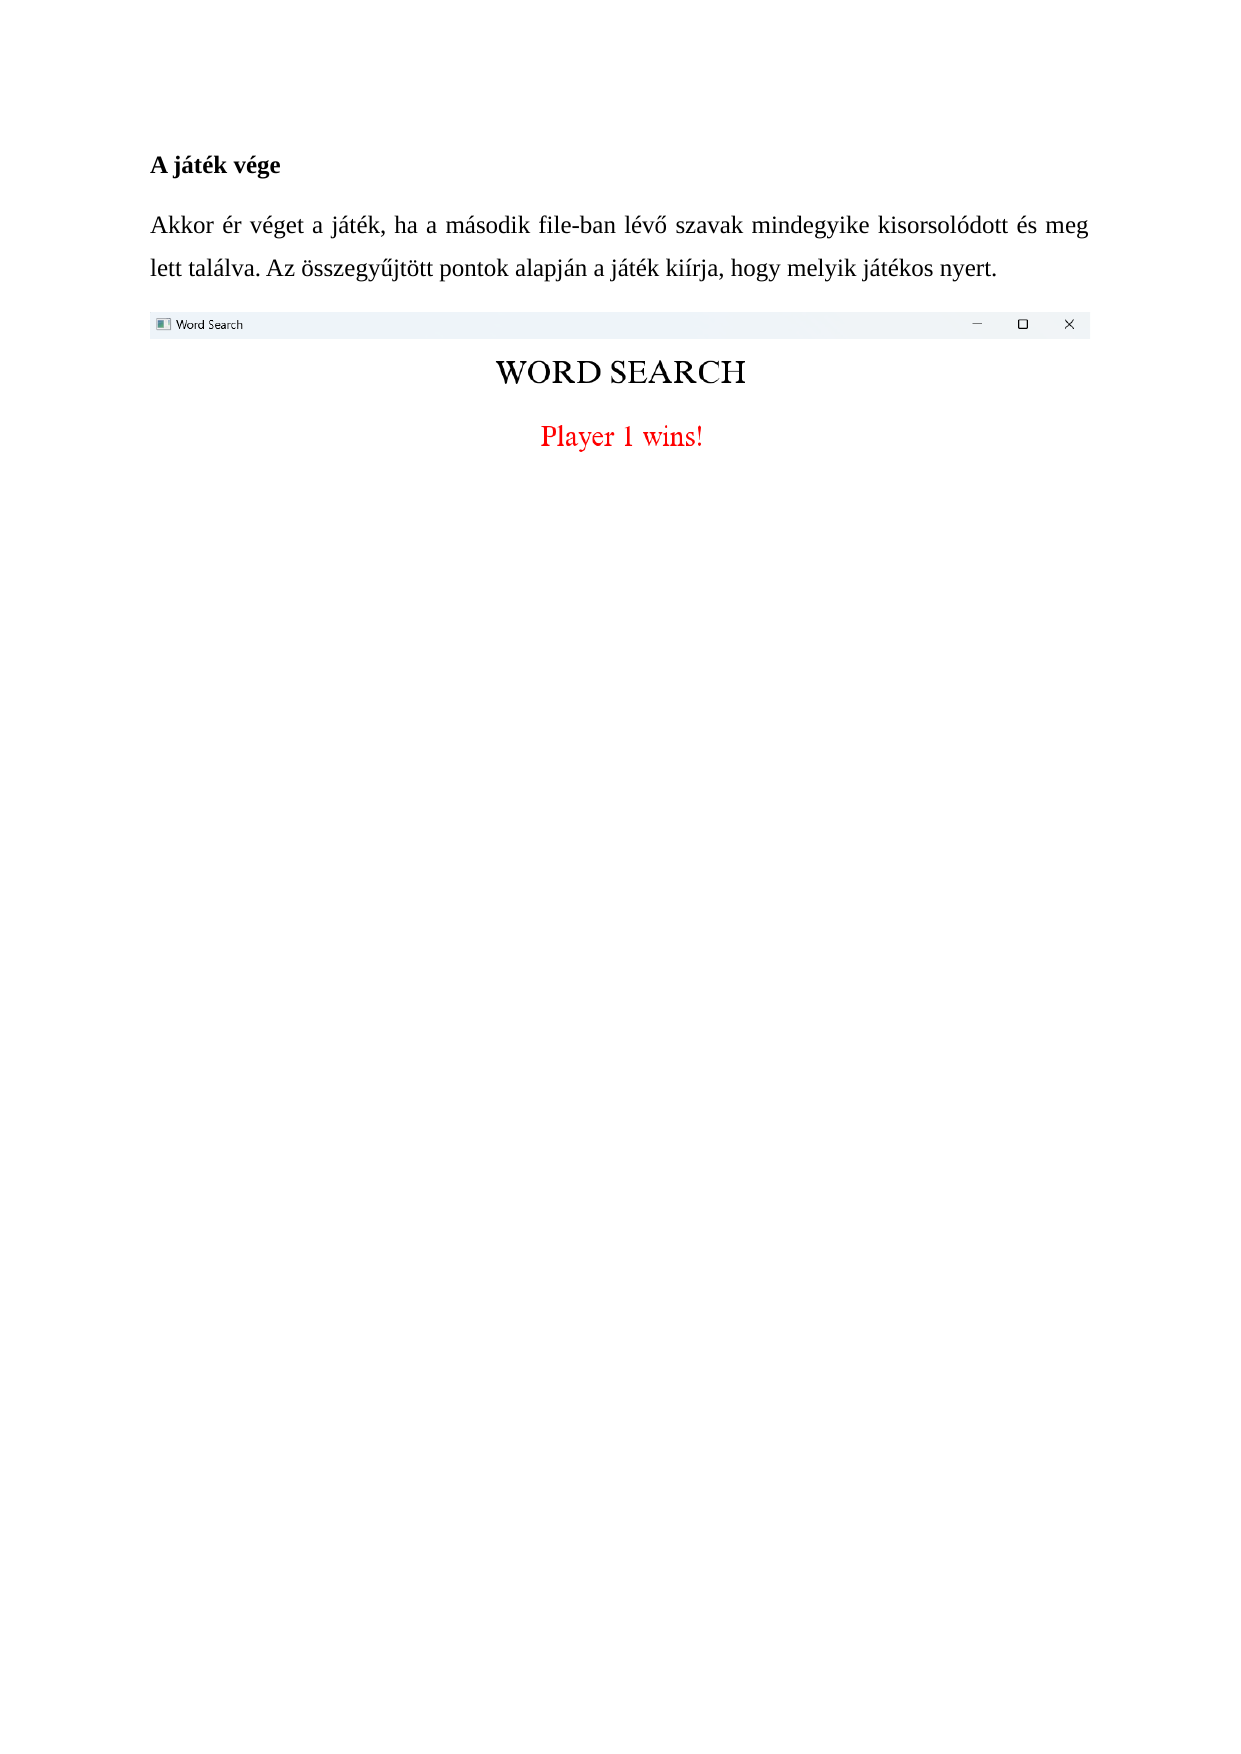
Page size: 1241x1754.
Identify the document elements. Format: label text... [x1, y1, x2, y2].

picture [150, 312, 1091, 671]
text Akkor ér véget a játék, ha a második file-ban lévő szavak mindegyike kisorsolódott és meg lett találva. Az összegyűjtött pontok alapján a játék kiírja, hogy melyik játékos nyert. [150, 210, 1090, 282]
text A játék vége [150, 150, 1090, 179]
